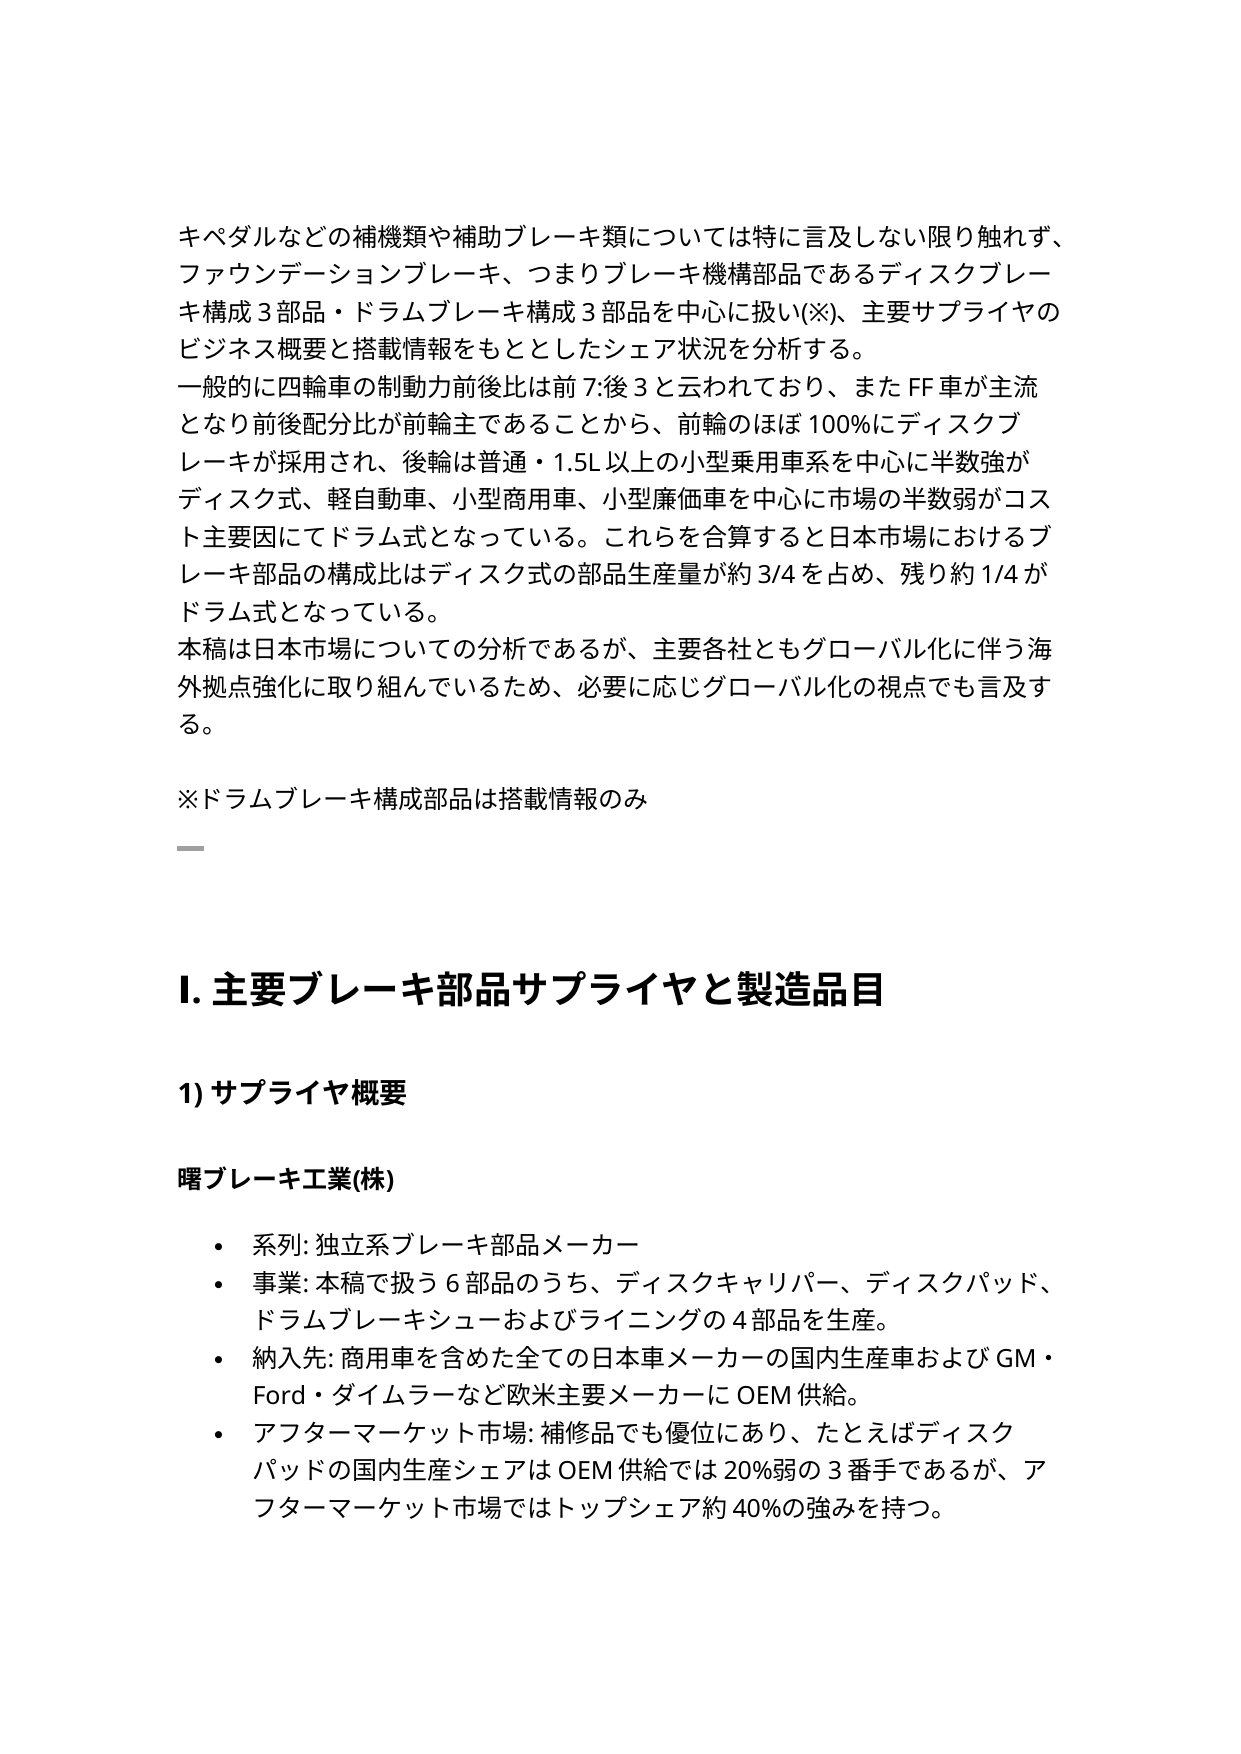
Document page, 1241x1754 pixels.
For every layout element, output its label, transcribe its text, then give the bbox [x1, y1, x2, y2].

text 曙ブレーキ工業(株) [177, 1158, 1063, 1196]
list 系列: 独立系ブレーキ部品メーカー [215, 1225, 1063, 1263]
text Ⅰ. 主要ブレーキ部品サプライヤと製造品目 [177, 950, 1063, 1025]
list 事業: 本稿で扱う6部品のうち、ディスクキャリパー、ディスクパッド、ドラムブレーキシューおよびライニングの4部品を生産。 [215, 1263, 1063, 1338]
text 1) サプライヤ概要 [177, 1054, 1063, 1129]
list 納入先: 商用車を含めた全ての日本車メーカーの国内生産車およびGM・Ford・ダイムラーなど欧米主要メーカーにOEM供給。 [215, 1338, 1063, 1413]
list アフターマーケット市場: 補修品でも優位にあり、たとえばディスクパッドの国内生産シェアはOEM供給では20%弱の3番手であるが、アフターマーケット市場ではトップシェア約40%の強みを持つ。 [215, 1413, 1063, 1525]
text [177, 217, 1063, 817]
